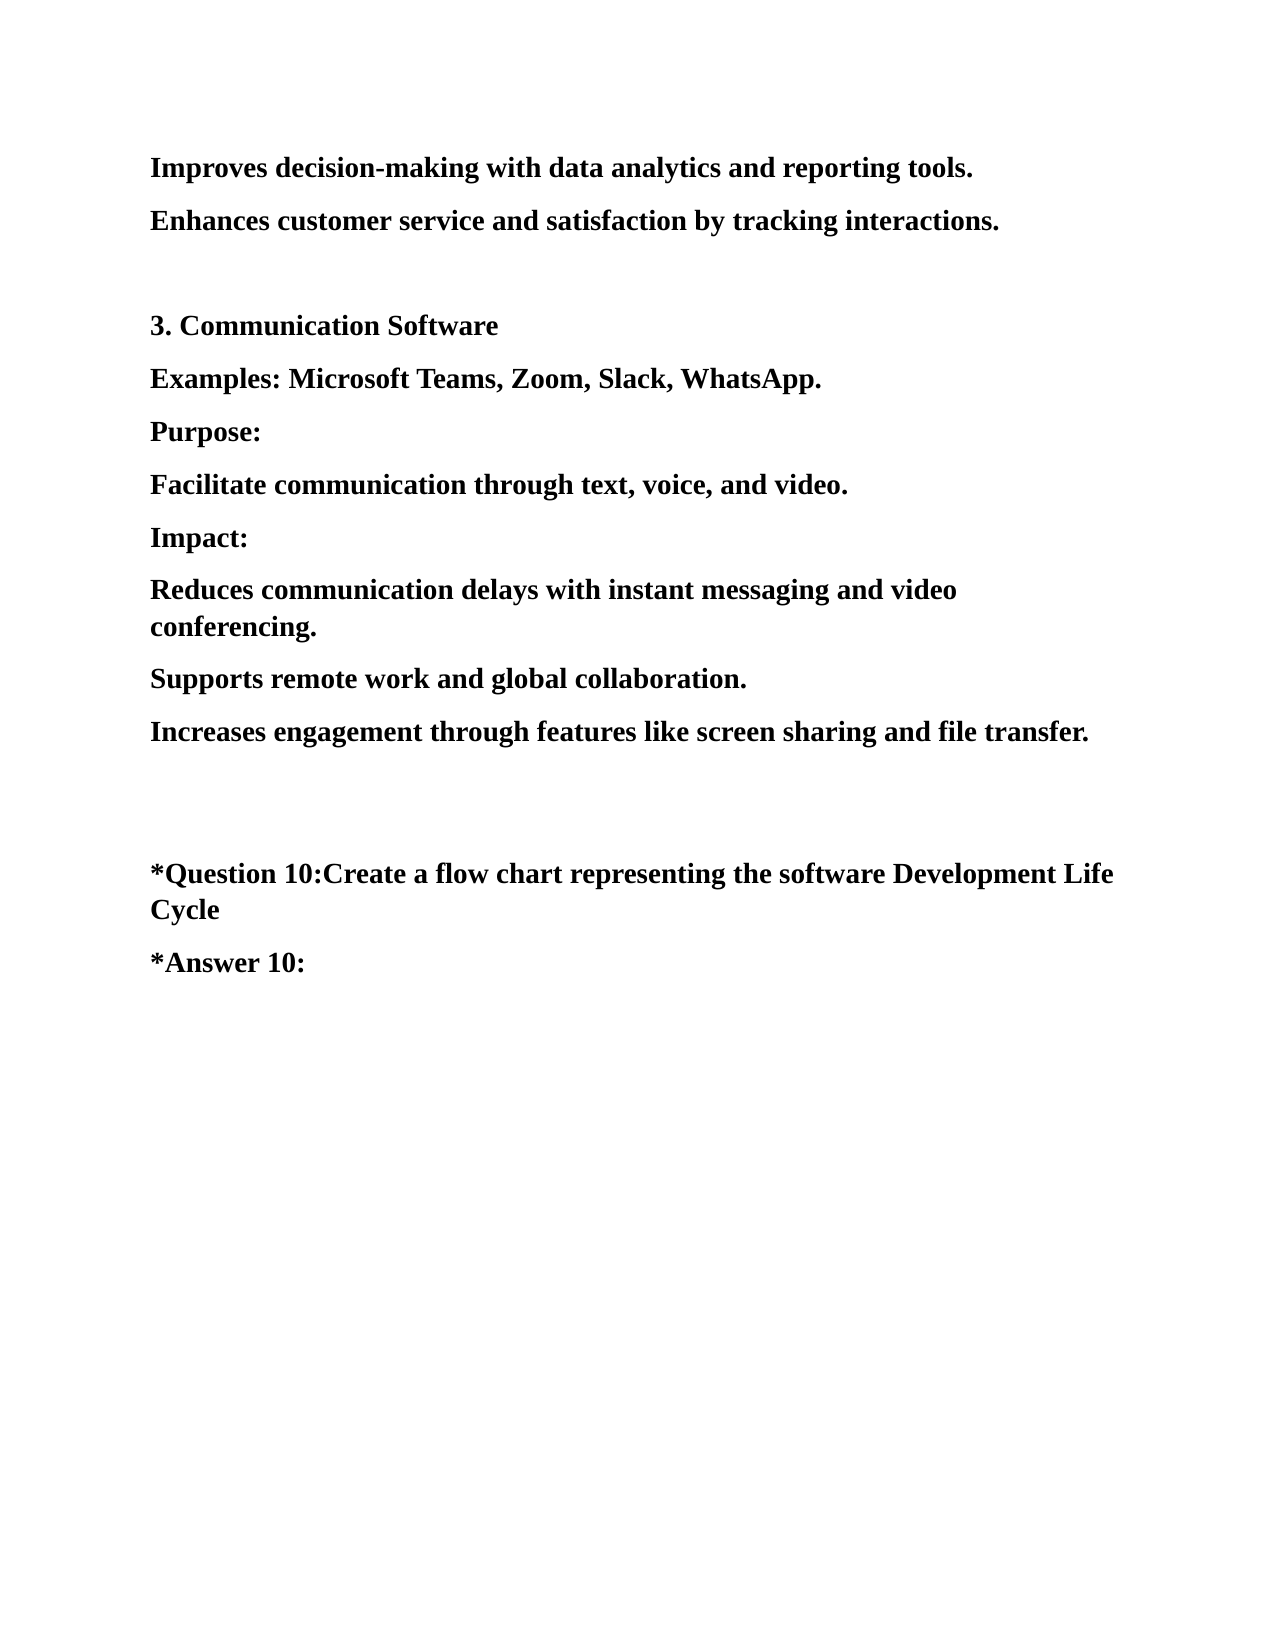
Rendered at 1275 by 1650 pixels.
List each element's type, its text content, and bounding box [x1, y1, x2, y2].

text Impact: [150, 520, 1125, 553]
text Enhances customer service and satisfaction by tracking interactions. [150, 203, 1125, 236]
text Increases engagement through features like screen sharing and file transfer. [150, 714, 1125, 748]
text 3. Communication Software [150, 308, 1125, 342]
text *Answer 10: [150, 945, 1125, 978]
text Supports remote work and global collaboration. [150, 661, 1125, 695]
text Examples: Microsoft Teams, Zoom, Slack, WhatsApp. [150, 361, 1125, 395]
text Purpose: [150, 414, 1125, 448]
text Improves decision-making with data analytics and reporting tools. [150, 150, 1125, 183]
text Facilitate communication through text, voice, and video. [150, 467, 1125, 500]
text Reduces communication delays with instant messaging and video conferencing. [150, 572, 1125, 642]
text *Question 10:Create a flow chart representing the software Development Life Cycle [150, 856, 1125, 926]
